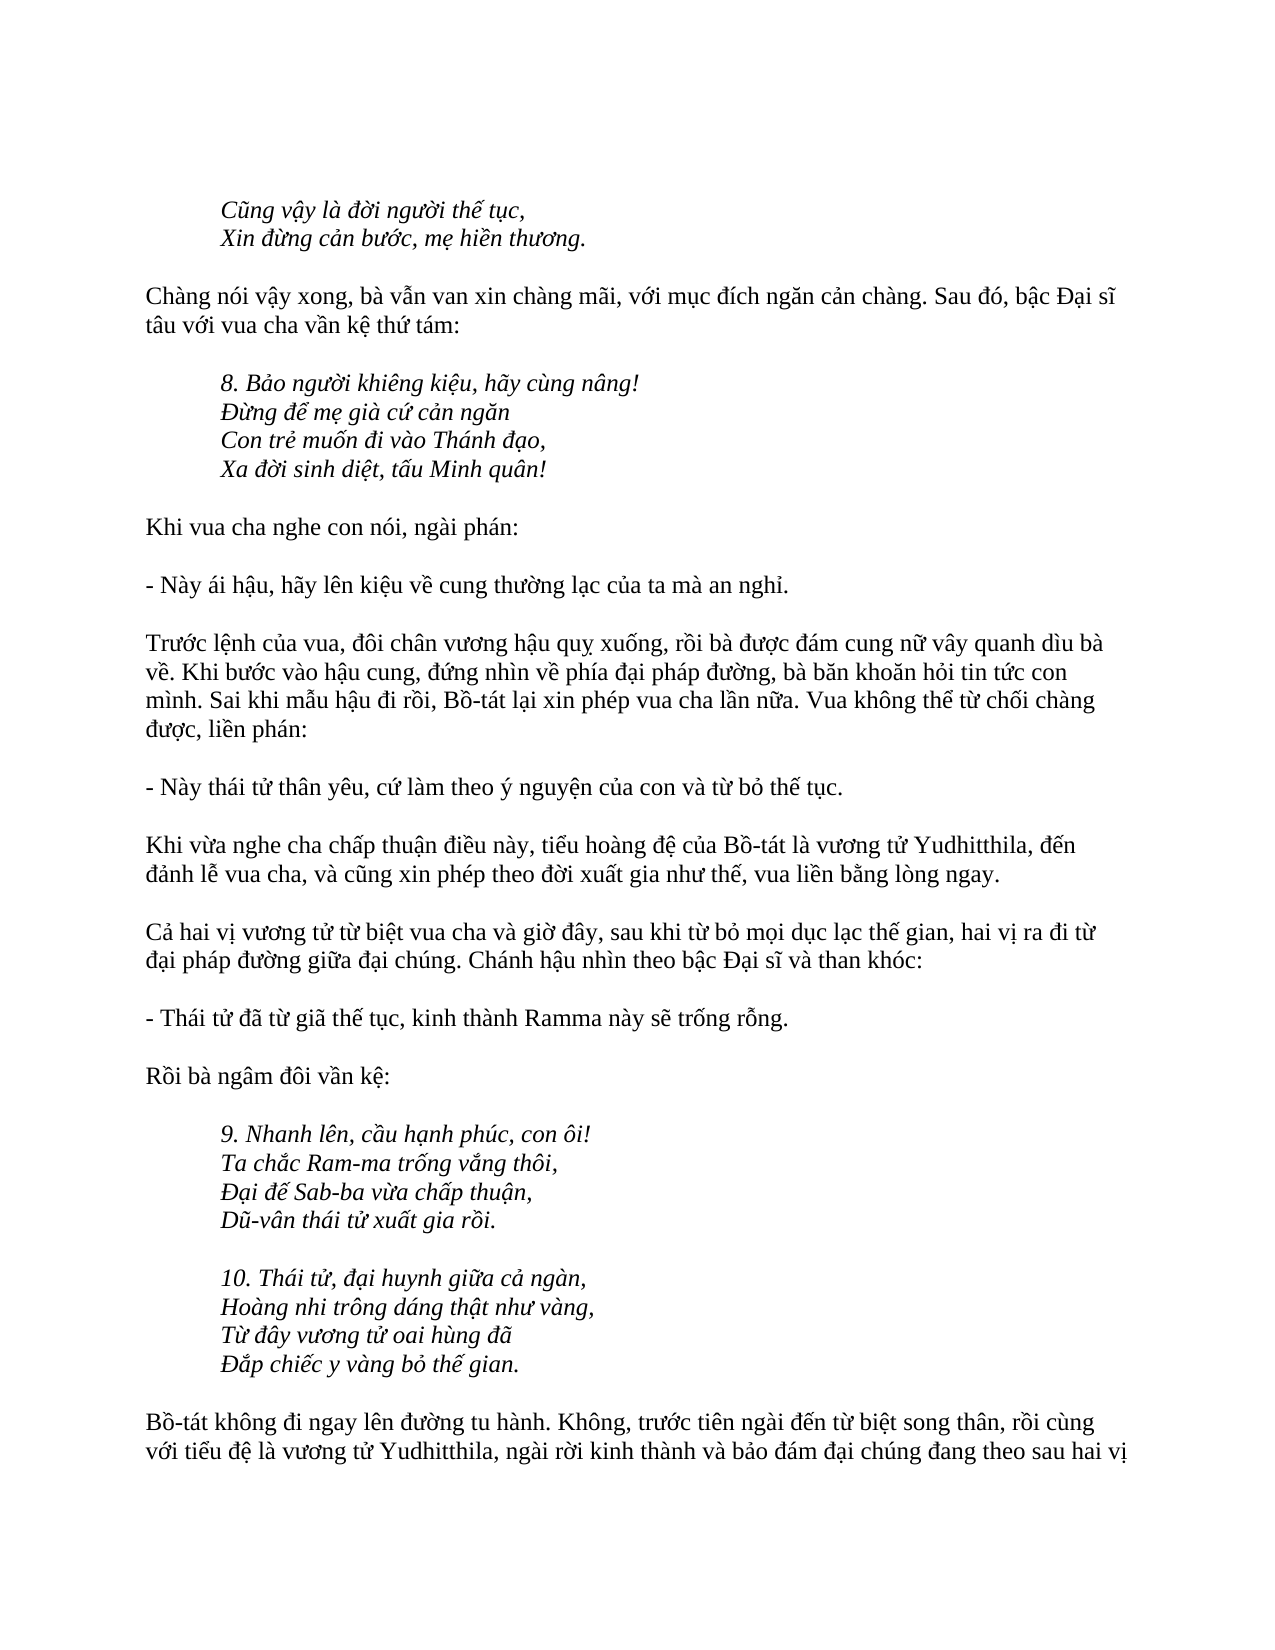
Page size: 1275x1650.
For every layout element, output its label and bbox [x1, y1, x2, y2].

table_header [130, 150, 1145, 1480]
